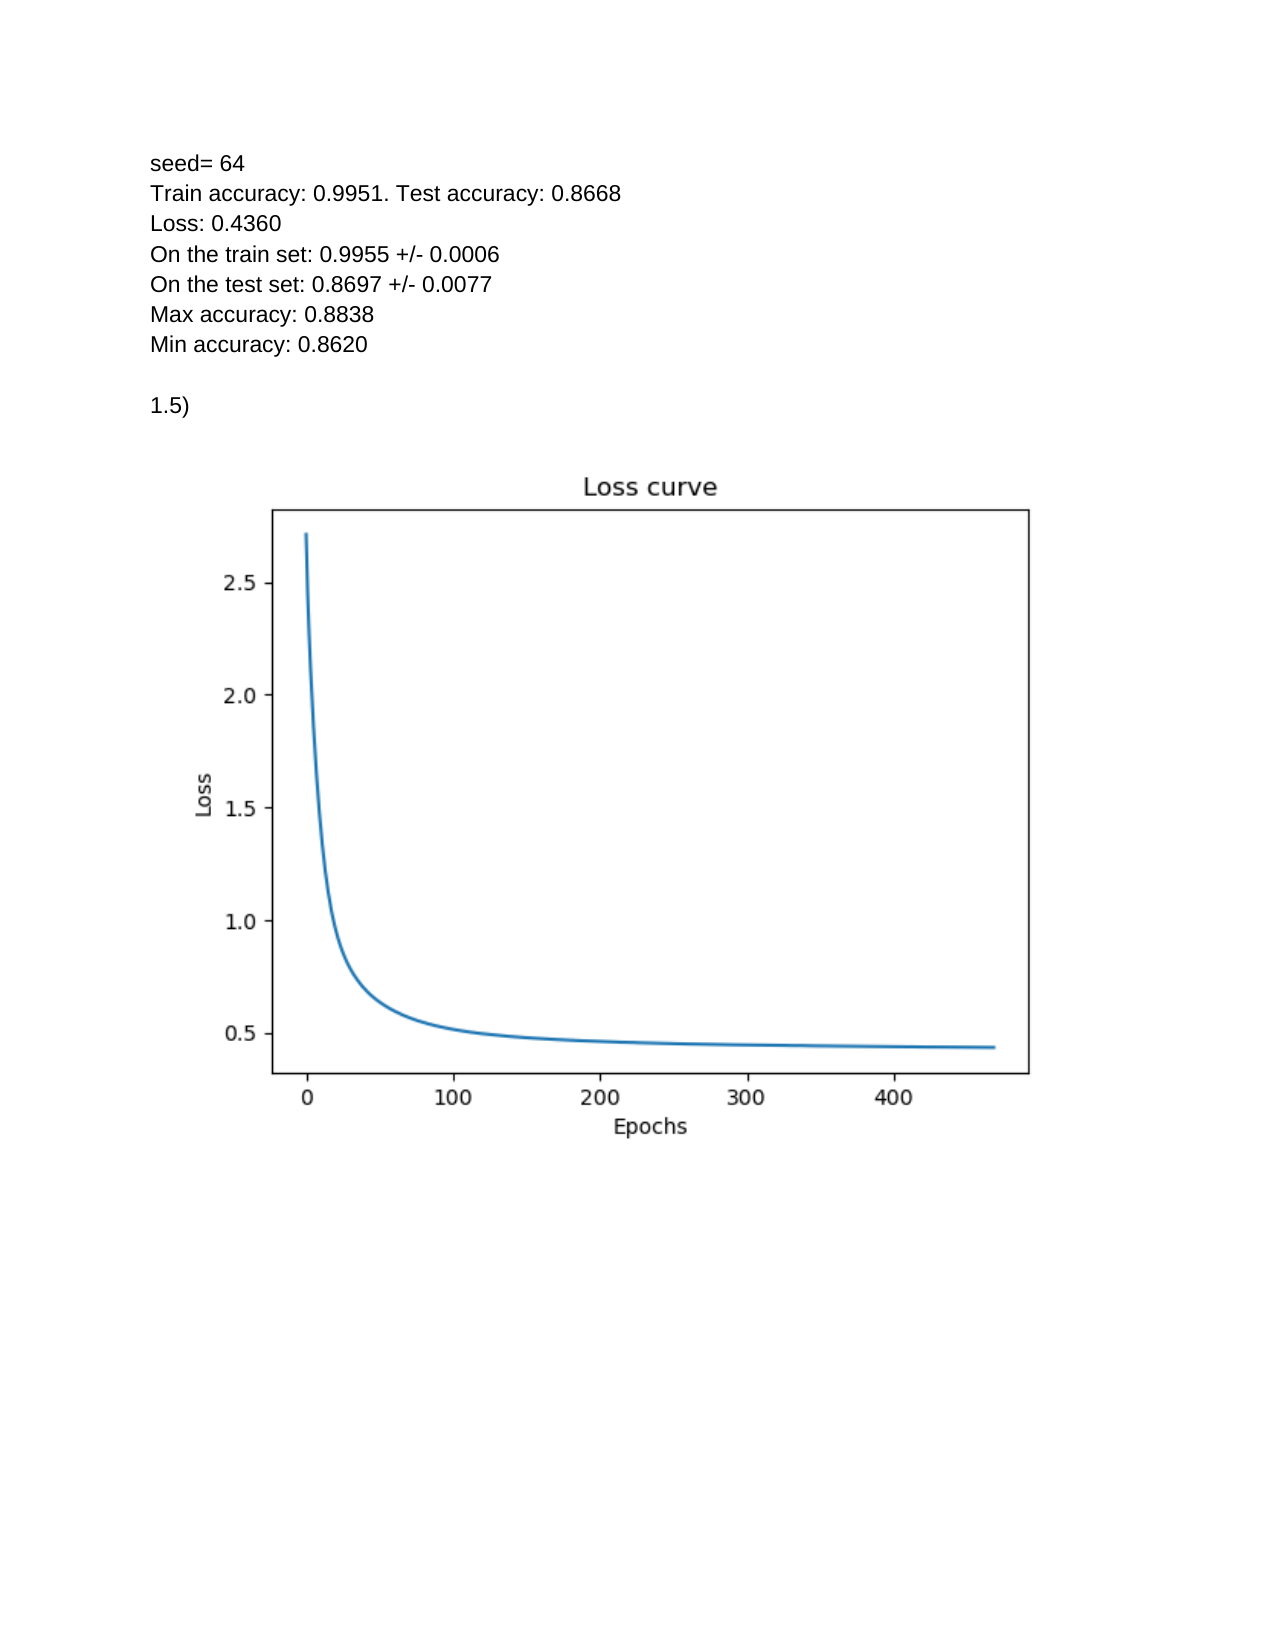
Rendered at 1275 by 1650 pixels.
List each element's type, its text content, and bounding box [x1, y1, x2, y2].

text Loss: 0.4360 [150, 210, 1125, 237]
text Train accuracy: 0.9951. Test accuracy: 0.8668 [150, 180, 1125, 207]
text Max accuracy: 0.8838 [150, 301, 1125, 327]
text seed= 64 [150, 150, 1125, 176]
text On the test set: 0.8697 +/- 0.0077 [150, 271, 1125, 297]
text Min accuracy: 0.8620 [150, 331, 1125, 358]
text 1.5) [150, 392, 1125, 418]
text On the train set: 0.9955 +/- 0.0006 [150, 241, 1125, 267]
picture [150, 421, 1125, 1154]
